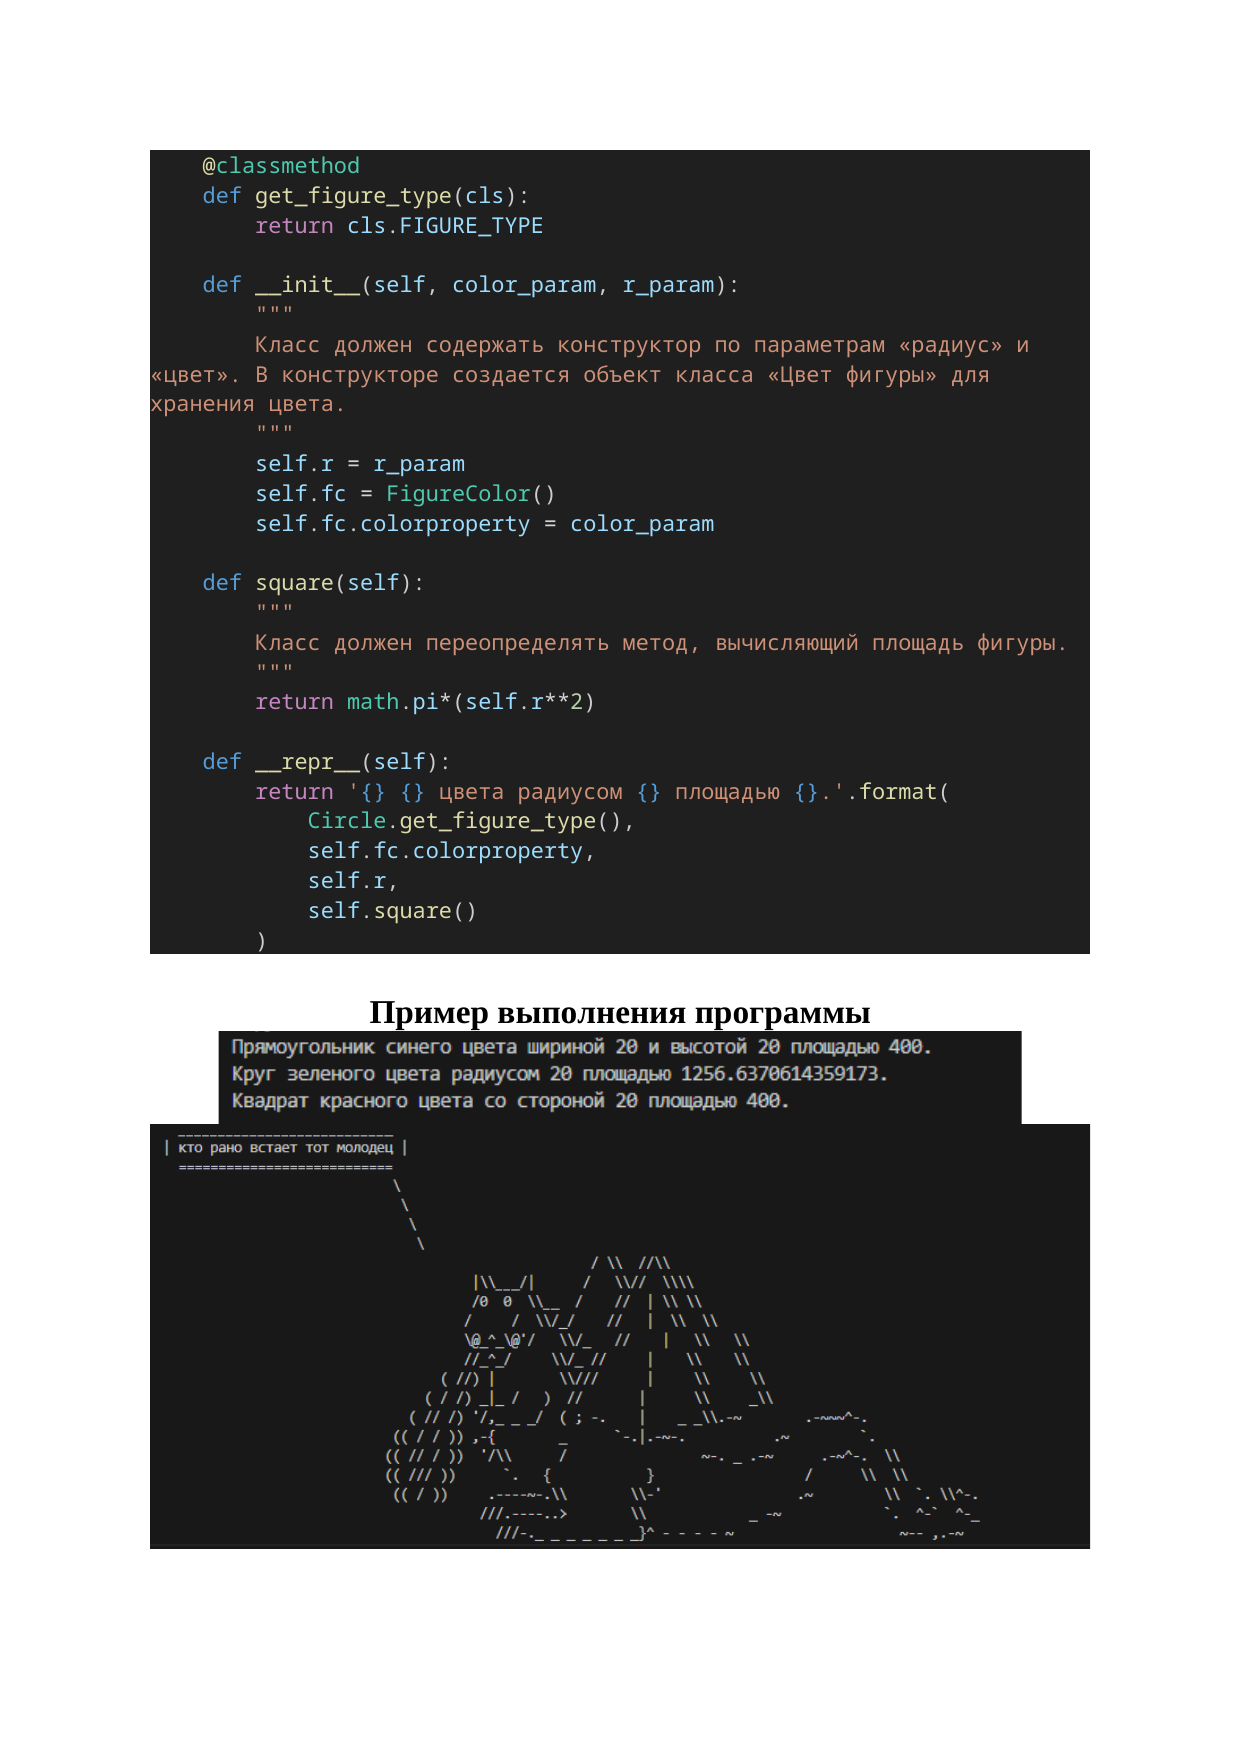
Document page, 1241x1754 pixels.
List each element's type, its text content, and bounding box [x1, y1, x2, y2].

text Класс должен переопределять метод, вычисляющий площадь фигуры. [150, 627, 1090, 656]
text self.fc.colorproperty, [150, 835, 1090, 865]
list Пример выполнения программы [150, 993, 1090, 1031]
text Circle.get_figure_type(), [150, 805, 1090, 835]
text self.r = r_param [150, 448, 1090, 478]
text """ [150, 299, 1090, 329]
text """ [150, 597, 1090, 627]
text self.fc = FigureColor() [150, 478, 1090, 507]
text """ [150, 418, 1090, 448]
text def square(self): [150, 567, 1090, 597]
text return '{} {} цвета радиусом {} площадью {}.'.format( [150, 776, 1090, 805]
text self.square() [150, 895, 1090, 924]
text Класс должен содержать конструктор по параметрам «радиус» и «цвет». В конструкторе создается объект класса «Цвет фигуры» для хранения цвета. [150, 329, 1090, 418]
text def __repr__(self): [150, 746, 1090, 776]
text def get_figure_type(cls): [150, 180, 1090, 209]
text @classmethod [150, 150, 1090, 180]
text self.fc.colorproperty = color_param [150, 507, 1090, 537]
text def __init__(self, color_param, r_param): [150, 269, 1090, 299]
text self.r, [150, 865, 1090, 895]
picture [150, 1031, 1091, 1549]
text ) [150, 924, 1090, 954]
text return math.pi*(self.r**2) [150, 686, 1090, 716]
text return cls.FIGURE_TYPE [150, 209, 1090, 239]
text """ [150, 656, 1090, 686]
